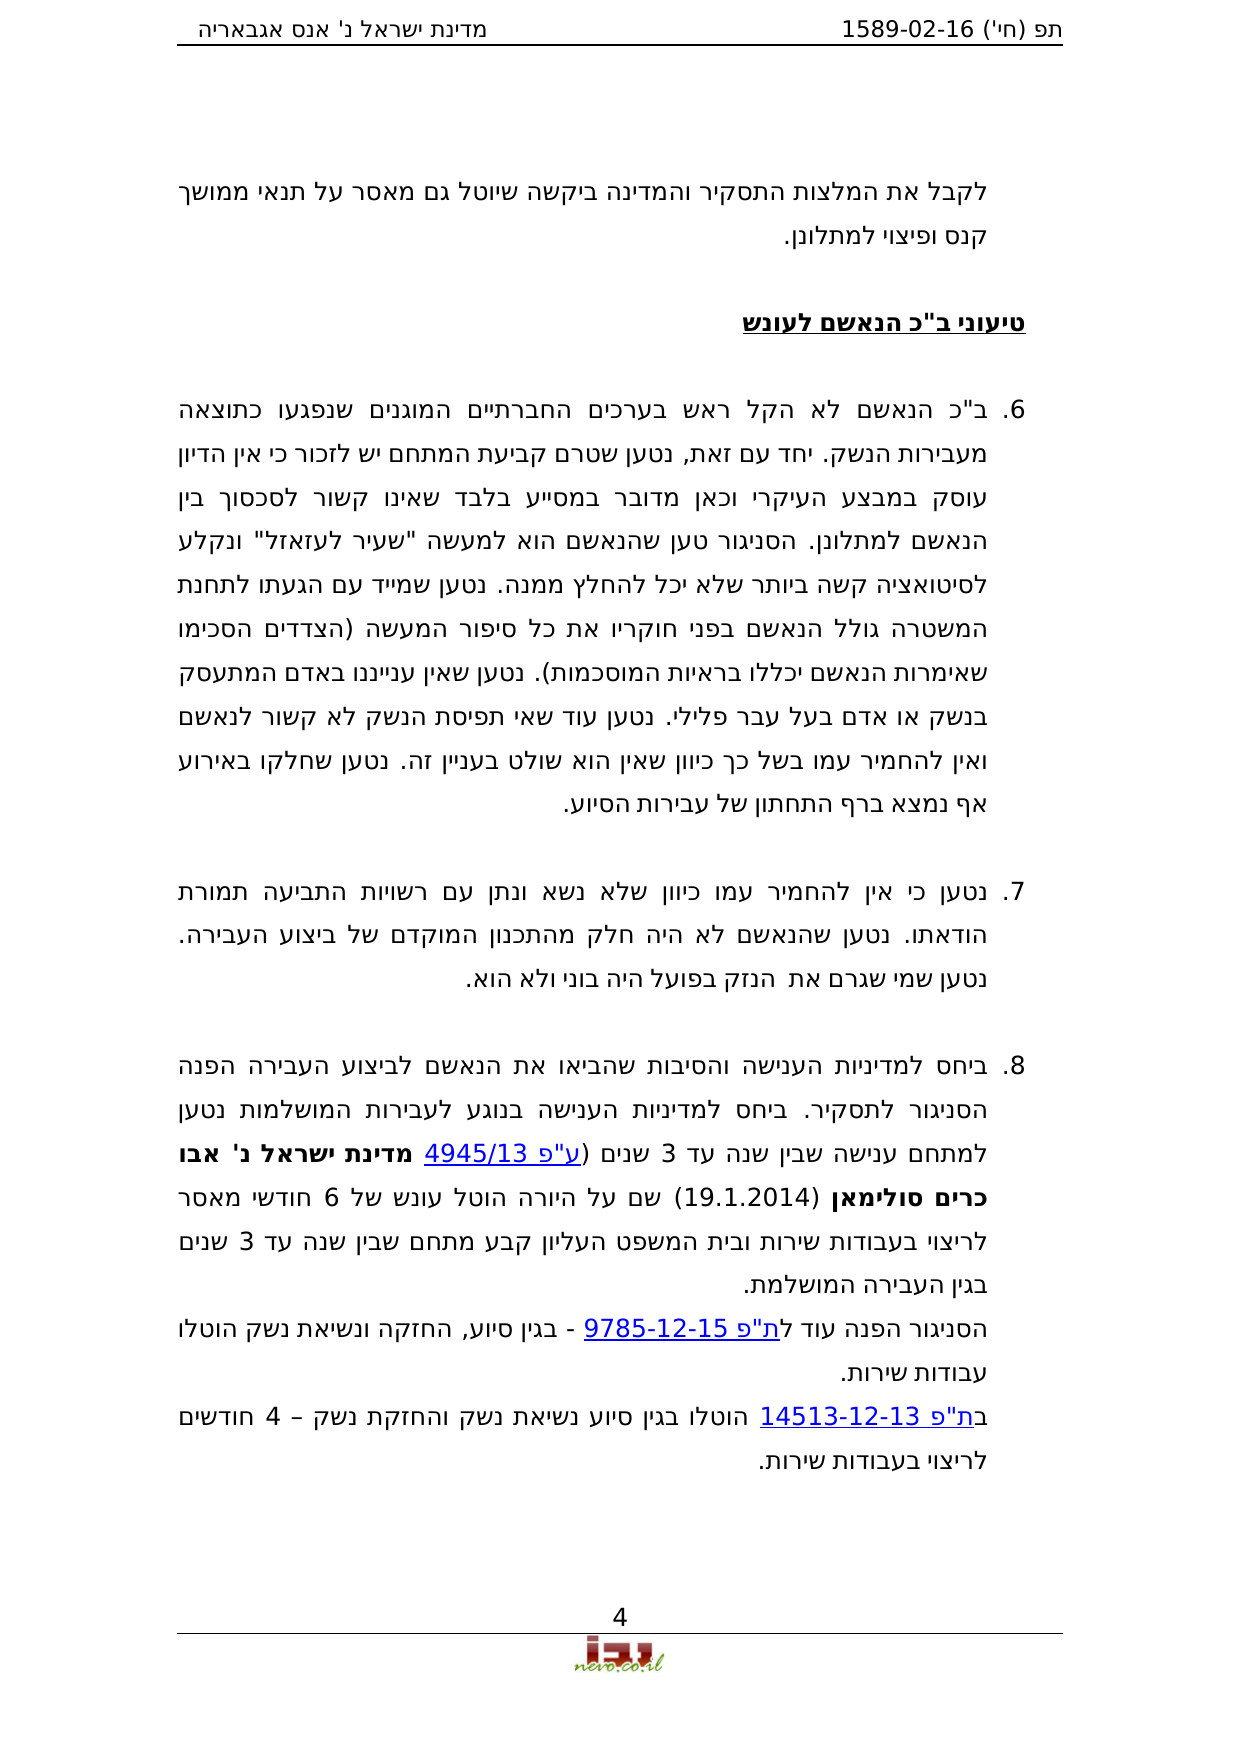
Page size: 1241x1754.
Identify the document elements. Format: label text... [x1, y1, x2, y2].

list בת"פ 14513-12-13 הוטלו בגין סיוע נשיאת נשק והחזקת נשק – 4 חודשים לריצוי בעבודות שירות. [177, 1402, 988, 1475]
list ב"כ הנאשם לא הקל ראש בערכים החברתיים המוגנים שנפגעו כתוצאה מעבירות הנשק. יחד עם זאת, נטען שטרם קביעת המתחם יש לזכור כי אין הדיון עוסק במבצע העיקרי וכאן מדובר במסייע בלבד שאינו קשור לסכסוך בין הנאשם למתלונן. הסניגור טען שהנאשם הוא למעשה "שעיר לעזאזל" ונקלע לסיטואציה קשה ביותר שלא יכל להחלץ ממנה. נטען שמייד עם הגעתו לתחנת המשטרה גולל הנאשם בפני חוקריו את כל סיפור המעשה (הצדדים הסכימו שאימרות הנאשם יכללו בראיות המוסכמות). נטען שאין ענייננו באדם המתעסק בנשק או אדם בעל עבר פלילי. נטען עוד שאי תפיסת הנשק לא קשור לנאשם ואין להחמיר עמו בשל כך כיוון שאין הוא שולט בעניין זה. נטען שחלקו באירוע אף נמצא ברף התחתון של עבירות הסיוע. [177, 395, 1026, 819]
list ביחס למדיניות הענישה והסיבות שהביאו את הנאשם לביצוע העבירה הפנה הסניגור לתסקיר. ביחס למדיניות הענישה בנוגע לעבירות המושלמות נטען למתחם ענישה שבין שנה עד 3 שנים (ע"פ 4945/13 מדינת ישראל נ' אבו כרים סולימאן (19.1.2014) שם על היורה הוטל עונש של 6 חודשי מאסר לריצוי בעבודות שירות ובית המשפט העליון קבע מתחם שבין שנה עד 3 שנים בגין העבירה המושלמת. [177, 1051, 1026, 1300]
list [177, 177, 1026, 250]
picture [574, 1635, 666, 1673]
list טיעוני ב"כ הנאשם לעונש [177, 308, 1026, 337]
list הסניגור הפנה עוד לת"פ 9785-12-15 - בגין סיוע, החזקה ונשיאת נשק הוטלו עבודות שירות. [177, 1314, 988, 1387]
list נטען כי אין להחמיר עמו כיוון שלא נשא ונתן עם רשויות התביעה תמורת הודאתו. נטען שהנאשם לא היה חלק מהתכנון המוקדם של ביצוע העבירה. נטען שמי שגרם את הנזק בפועל היה בוני ולא הוא. [177, 877, 1026, 993]
